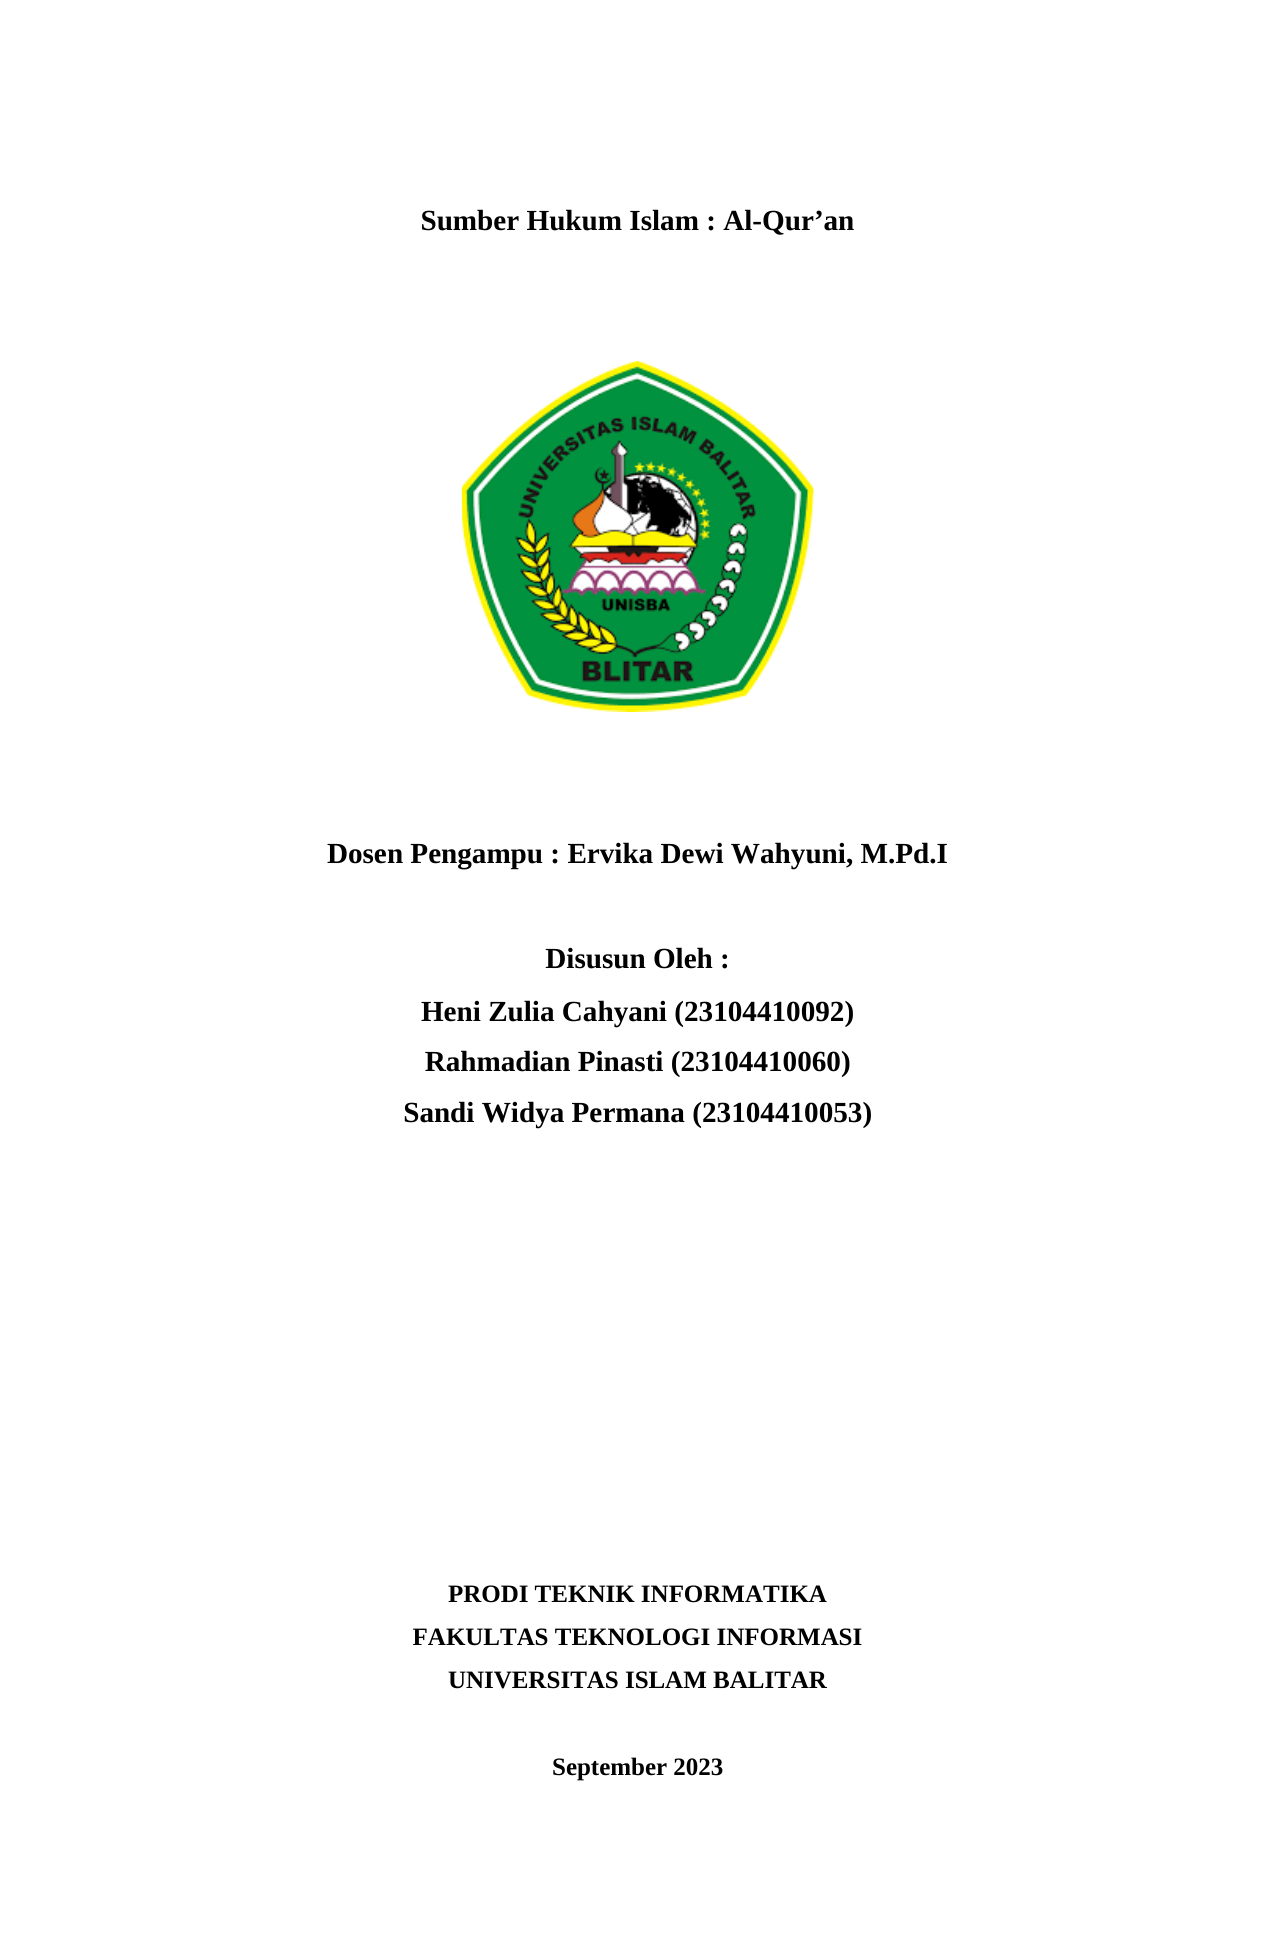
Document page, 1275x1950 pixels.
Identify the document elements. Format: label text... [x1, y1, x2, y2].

text FAKULTAS TEKNOLOGI INFORMASI [150, 1622, 1125, 1651]
picture [461, 361, 814, 712]
text Dosen Pengampu : Ervika Dewi Wahyuni, M.Pd.I [150, 836, 1125, 869]
text PRODI TEKNIK INFORMATIKA [150, 1579, 1125, 1608]
text Disusun Oleh : [150, 941, 1125, 975]
text September 2023 [150, 1752, 1125, 1781]
text Sumber Hukum Islam : Al-Qur’an [150, 203, 1125, 236]
text Heni Zulia Cahyani (23104410092) Rahmadian Pinasti (23104410060) Sandi Widya Permana (23104410053) [150, 994, 1125, 1128]
text UNIVERSITAS ISLAM BALITAR [150, 1666, 1125, 1694]
